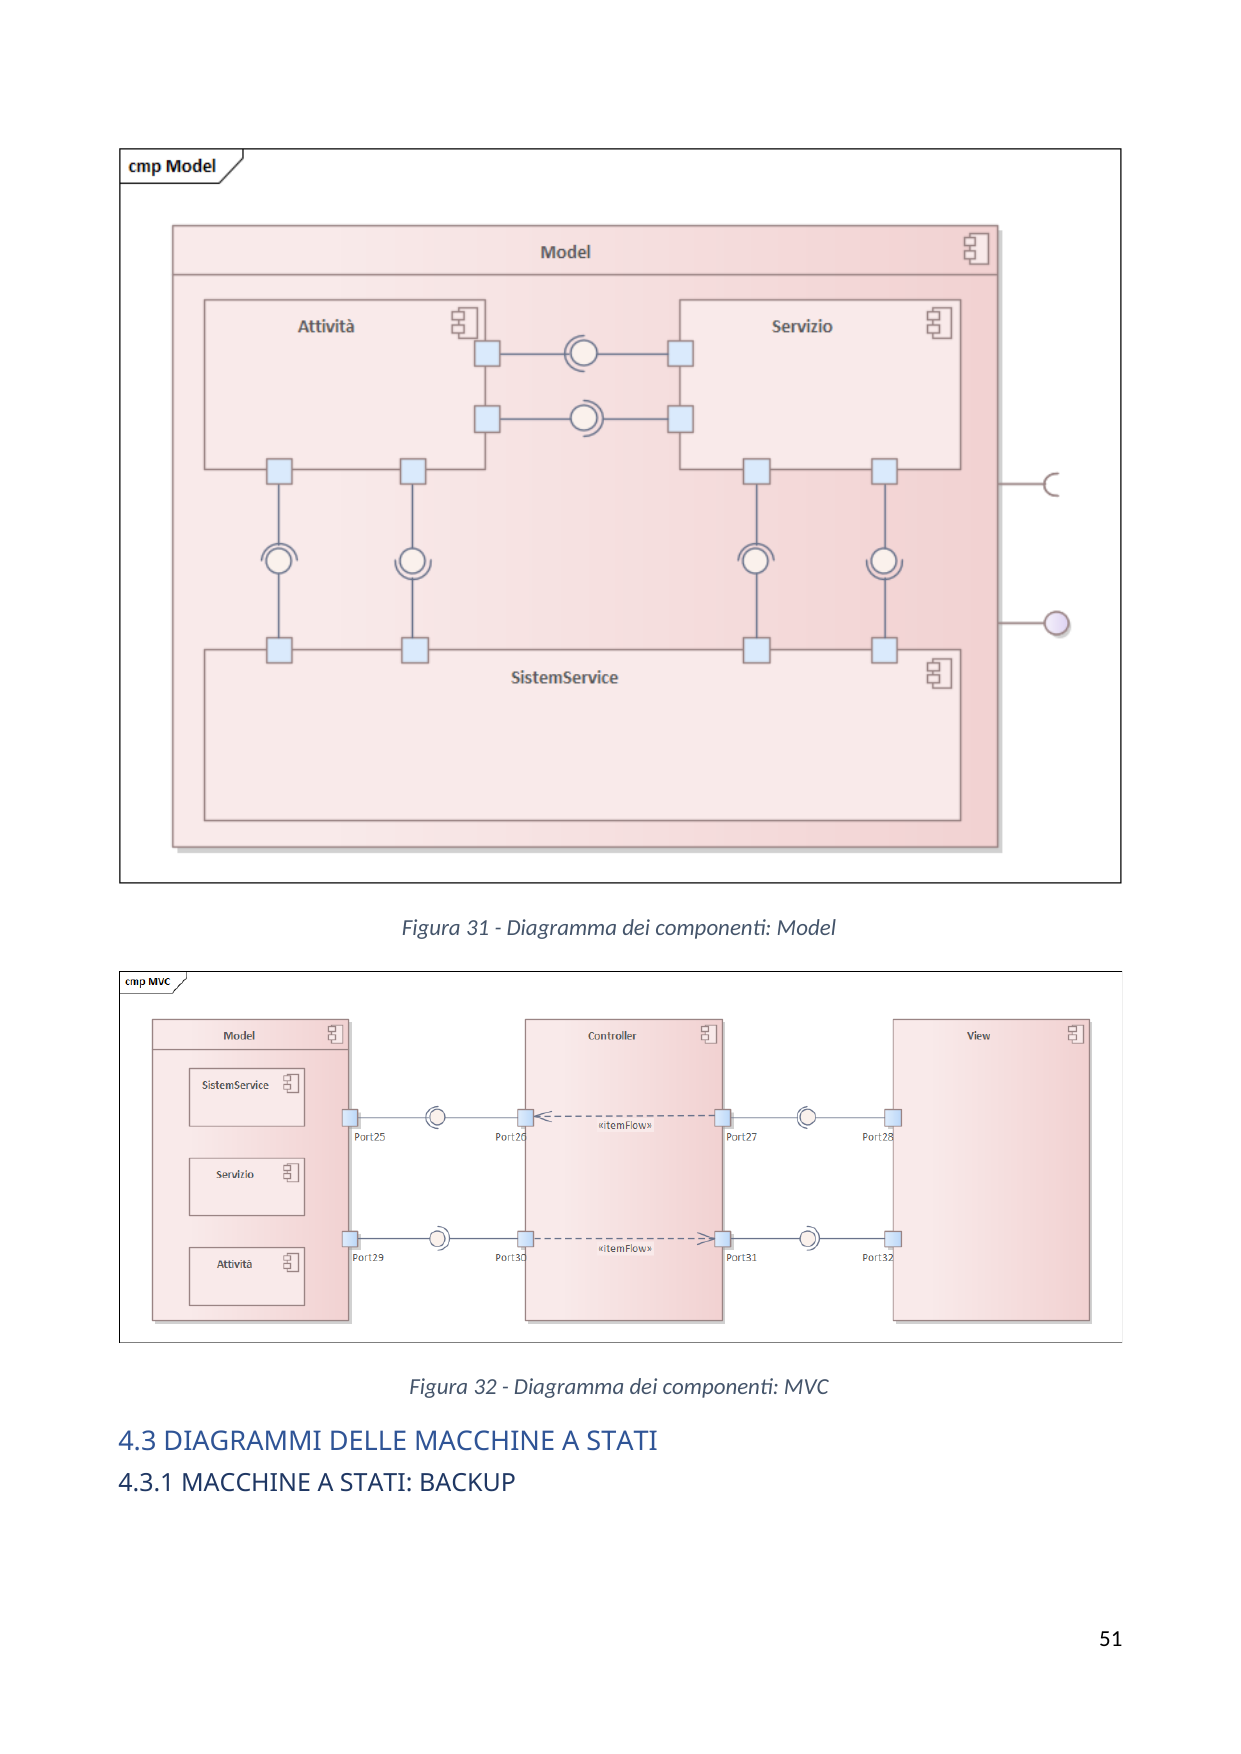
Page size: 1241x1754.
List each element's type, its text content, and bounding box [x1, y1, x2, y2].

text Figura 31 - Diagramma dei componenti: Model [118, 913, 1122, 941]
subtitle 4.3.1 MACCHINE A STATI: BACKUP [118, 1465, 1122, 1499]
picture [118, 147, 1123, 885]
picture [118, 970, 1123, 1343]
subtitle 4.3 DIAGRAMMI DELLE MACCHINE A STATI [118, 1421, 1122, 1458]
text Figura 32 - Diagramma dei componenti: MVC [118, 1372, 1122, 1400]
